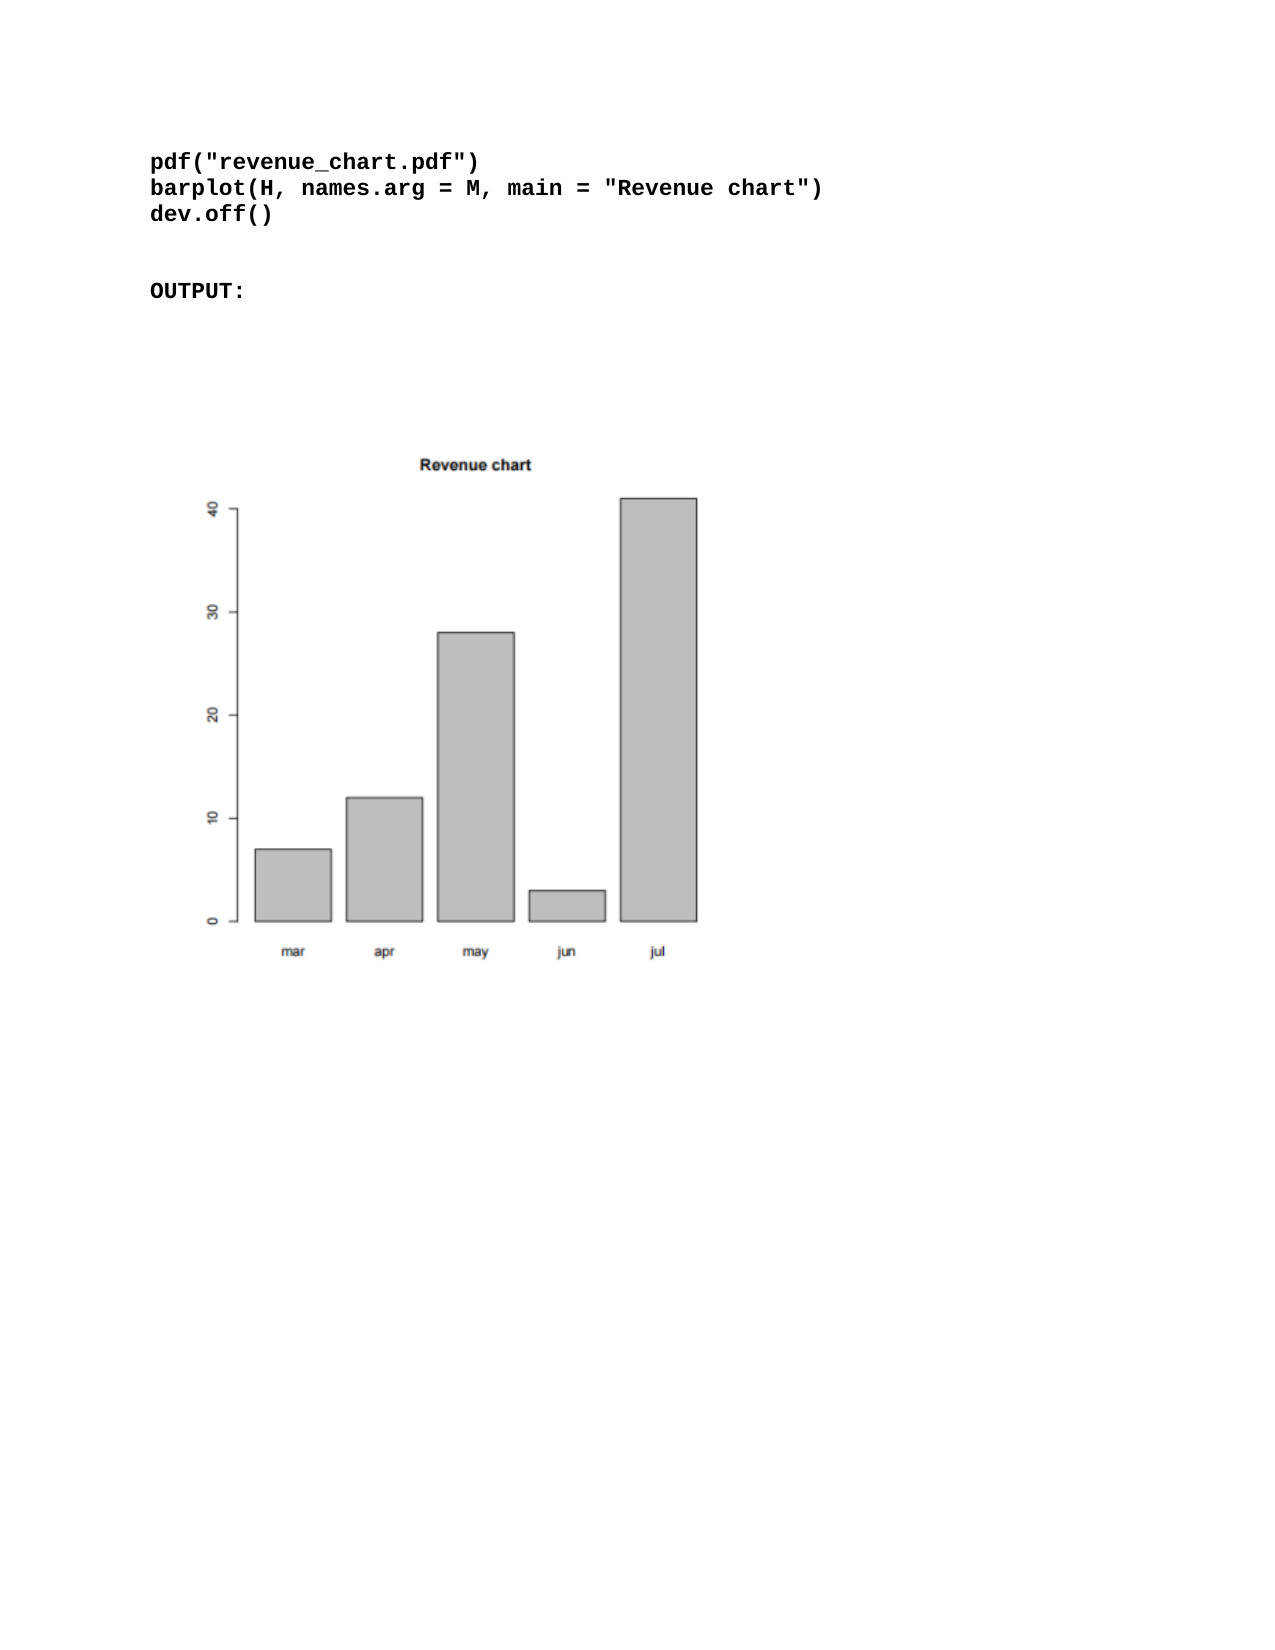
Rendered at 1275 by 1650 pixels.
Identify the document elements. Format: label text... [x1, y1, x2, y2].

text barplot(H, names.arg = M, main = "Revenue chart") [150, 176, 1125, 202]
text dev.off() [150, 202, 1125, 228]
picture [150, 305, 1016, 1014]
text pdf("revenue_chart.pdf") [150, 150, 1125, 176]
text OUTPUT: [150, 280, 1125, 306]
